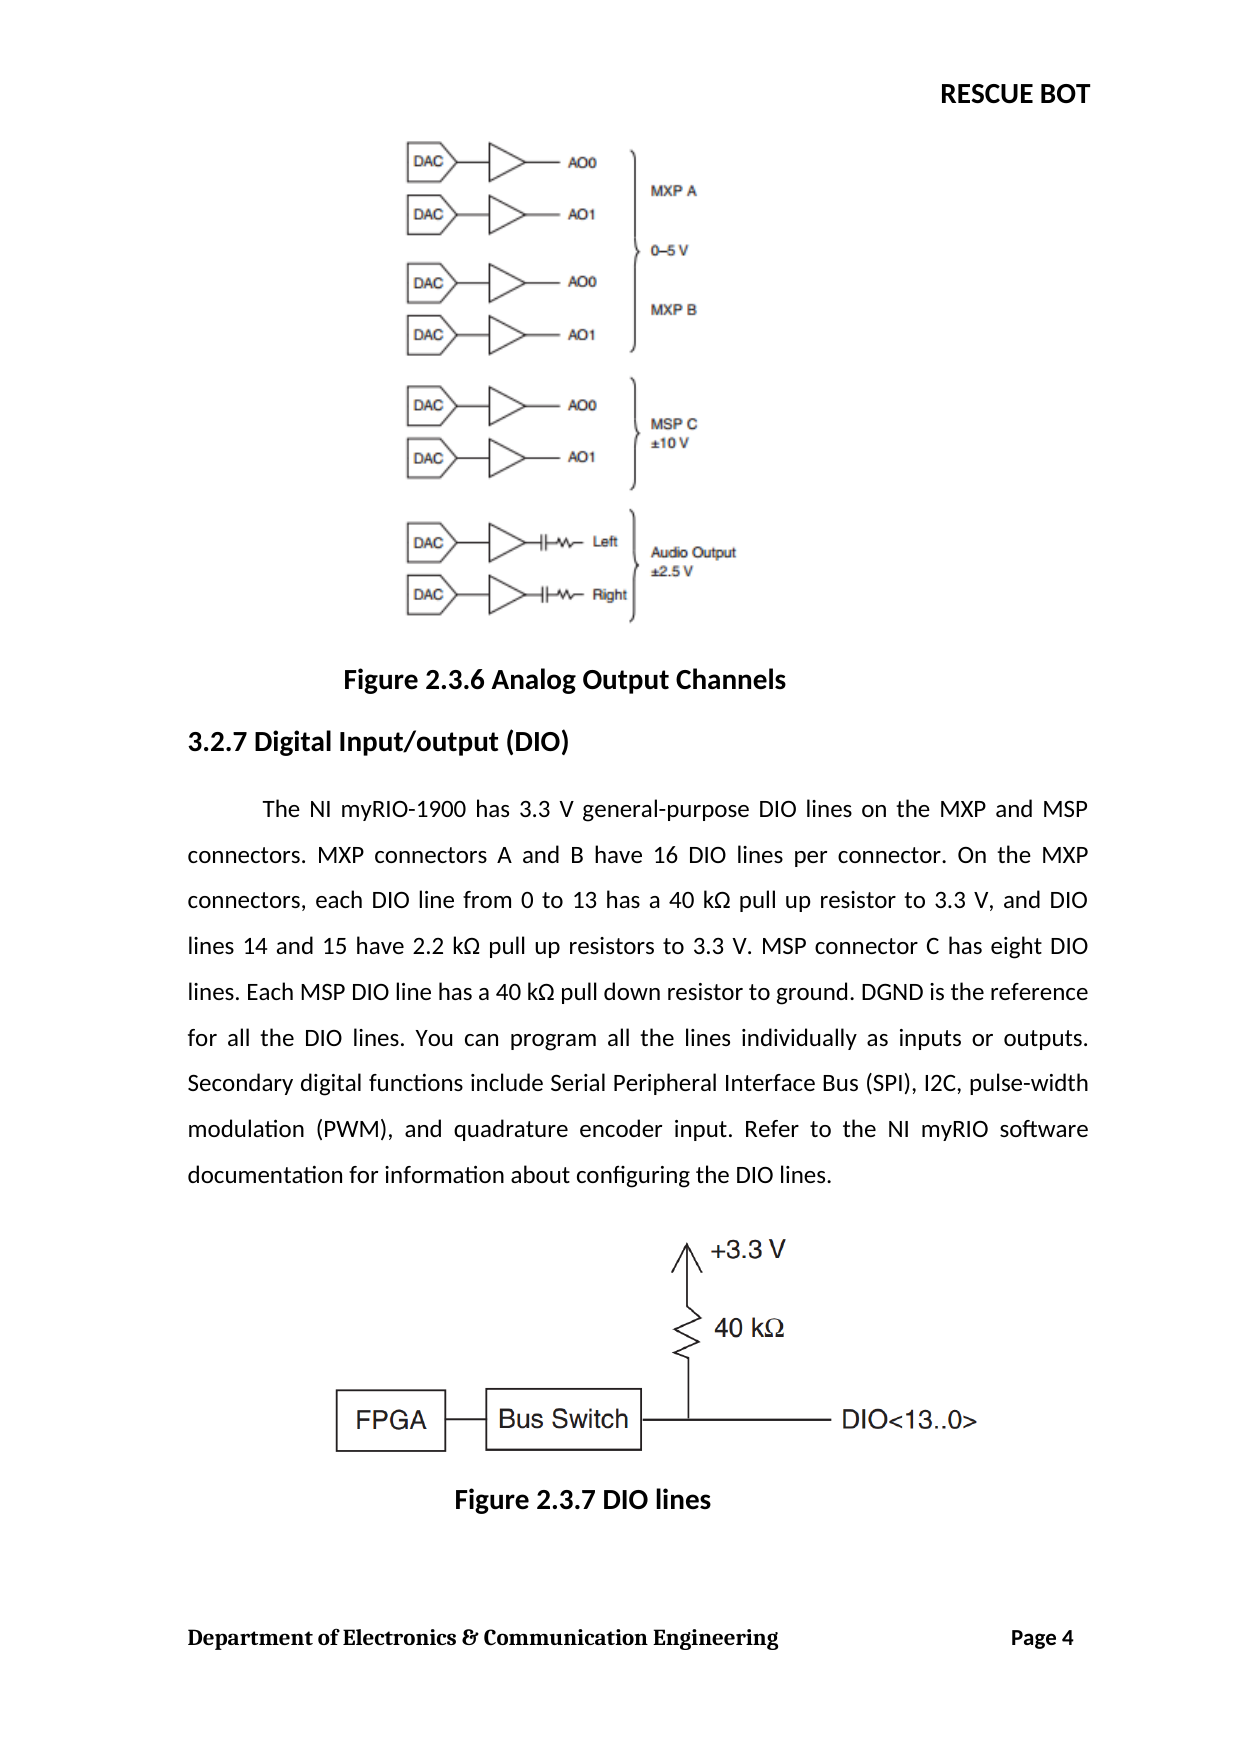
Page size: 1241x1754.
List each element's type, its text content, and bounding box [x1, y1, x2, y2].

text 3.2.7 Digital Input/output (DIO) [187, 723, 1090, 758]
text Figure 2.3.6 Analog Output Channels [187, 661, 1090, 697]
text The NI myRIO-1900 has 3.3 V general-purpose DIO lines on the MXP and MSP connectors. MXP connectors A and B have 16 DIO lines per connector. On the MXP connectors, each DIO line from 0 to 13 has a 40 kΩ pull up resistor to 3.3 V, and DIO lines 14 and 15 have 2.2 kΩ pull up resistors to 3.3 V. MSP connector C has eight DIO lines. Each MSP DIO line has a 40 kΩ pull down resistor to ground. DGND is the reference for all the DIO lines. You can program all the lines individually as inputs or outputs. Secondary digital functions include Serial Peripheral Interface Bus (SPI), I2C, pulse-width modulation (PWM), and quadrature encoder input. Refer to the NI myRIO software documentation for information about configuring the DIO lines. [187, 793, 1090, 1189]
picture [312, 140, 766, 636]
picture [304, 1233, 996, 1456]
text Figure 2.3.7 DIO lines [187, 1481, 1090, 1517]
